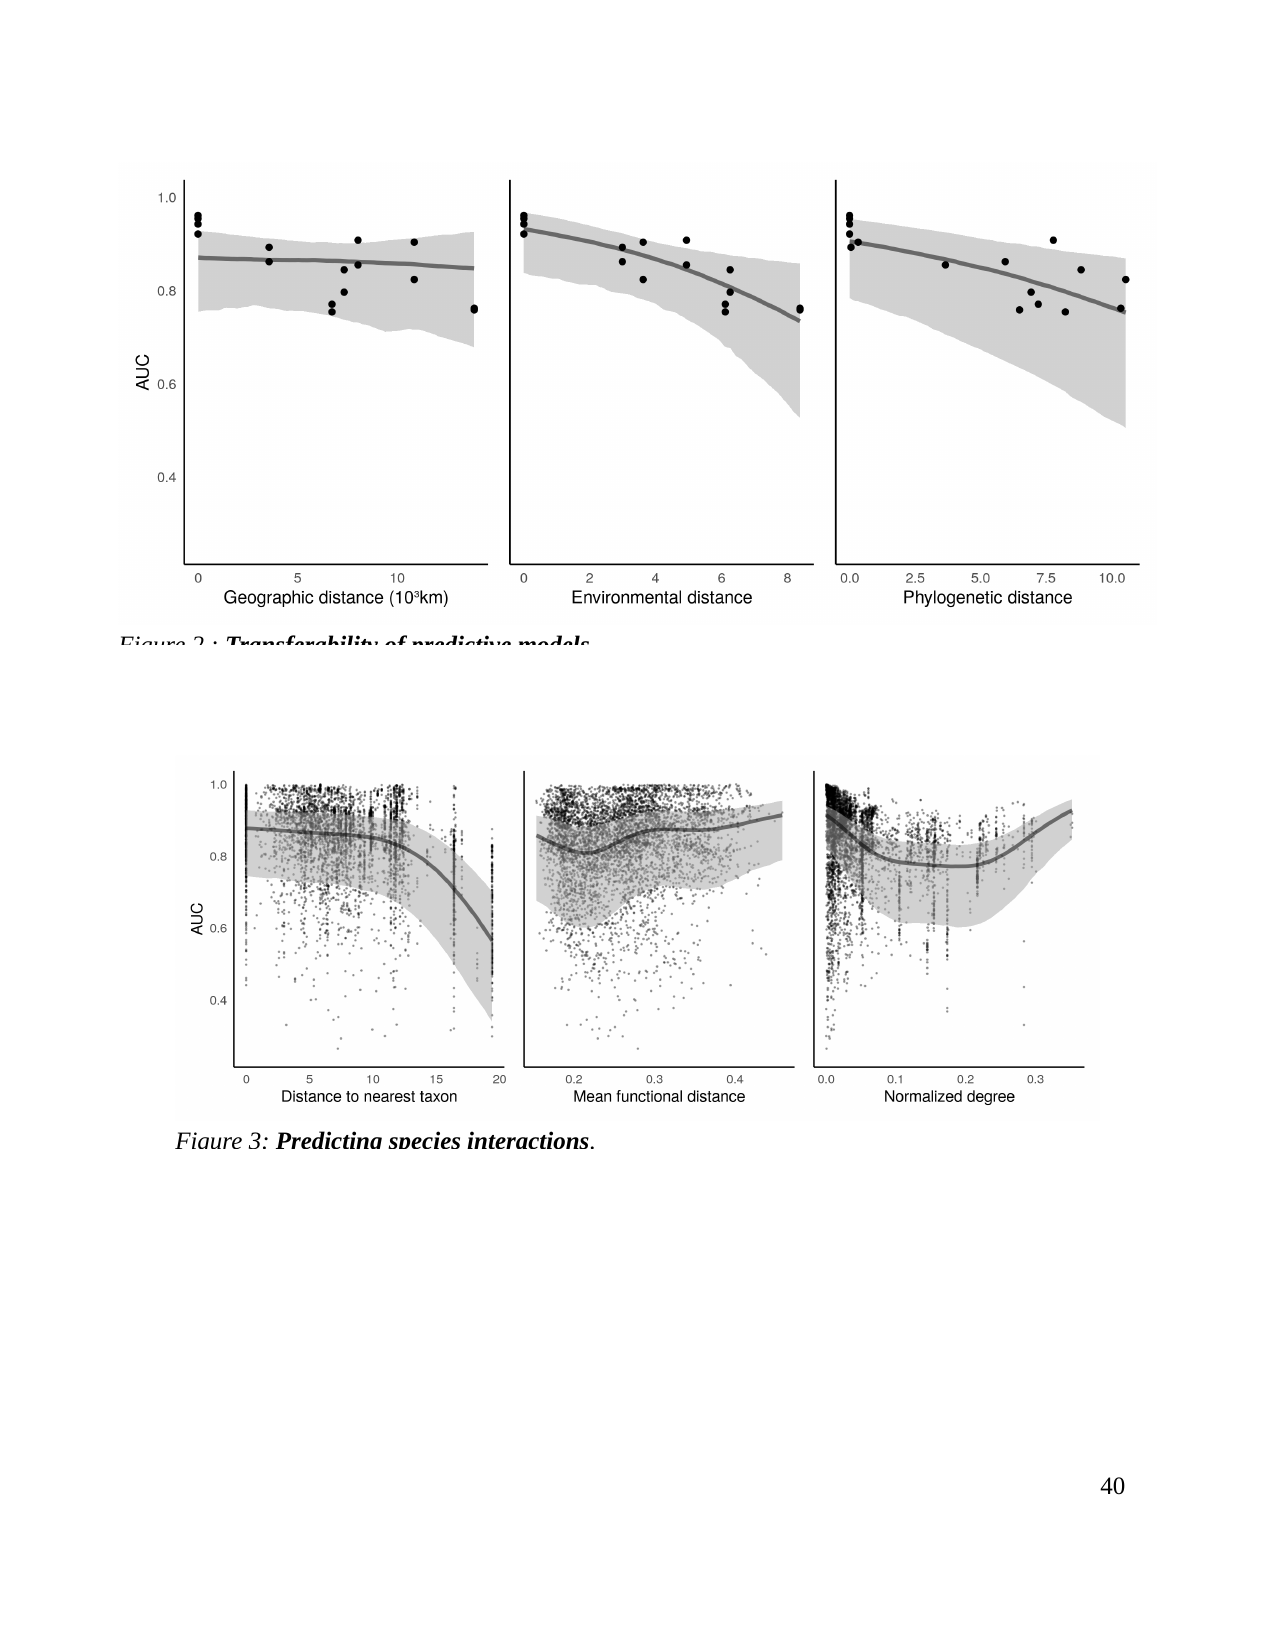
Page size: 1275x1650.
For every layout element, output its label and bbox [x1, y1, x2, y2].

picture [175, 755, 1100, 1121]
picture [118, 162, 1157, 625]
